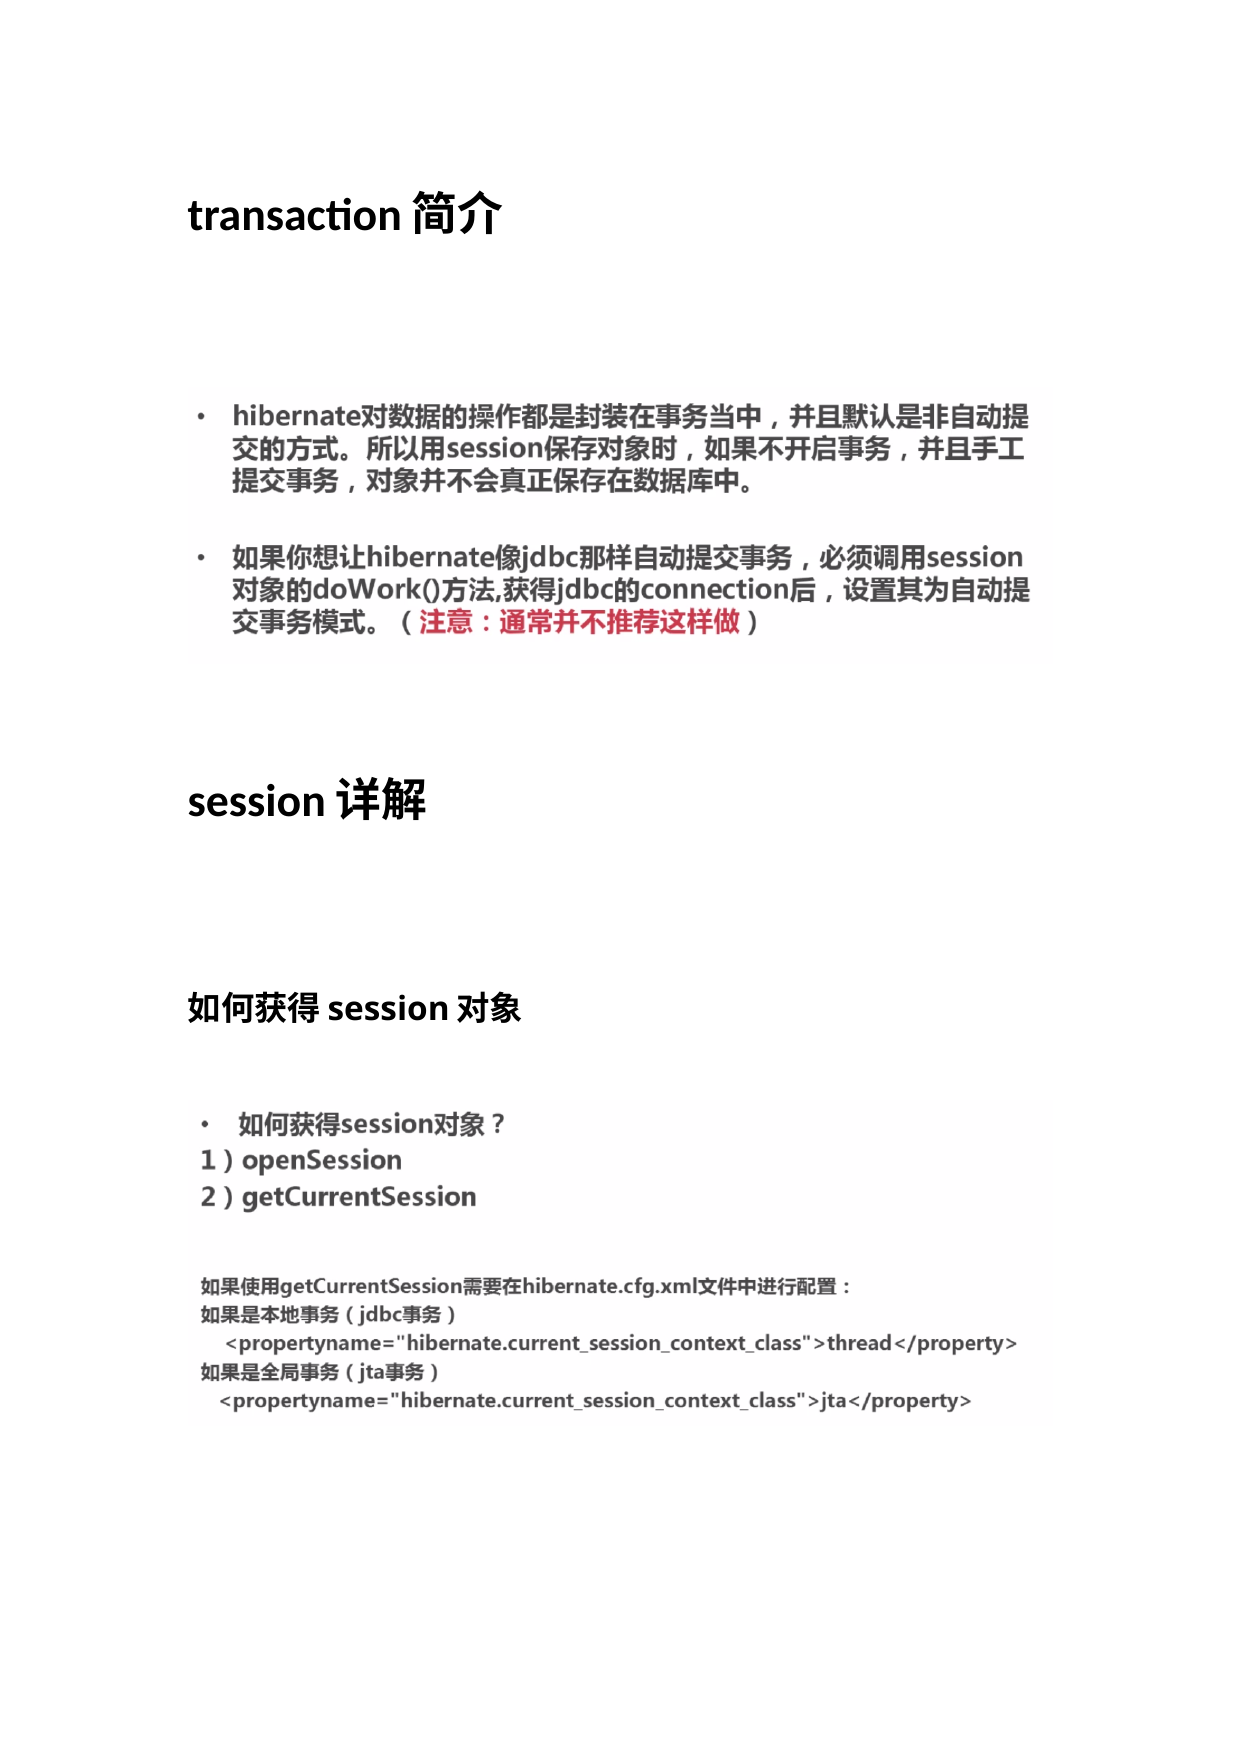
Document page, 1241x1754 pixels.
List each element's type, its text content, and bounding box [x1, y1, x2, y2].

subtitle transaction简介 [187, 162, 1053, 259]
picture [187, 387, 1053, 664]
subtitle session详解 [187, 748, 1053, 845]
subtitle 如何获得session对象 [187, 973, 1053, 1038]
picture [187, 1100, 1053, 1426]
